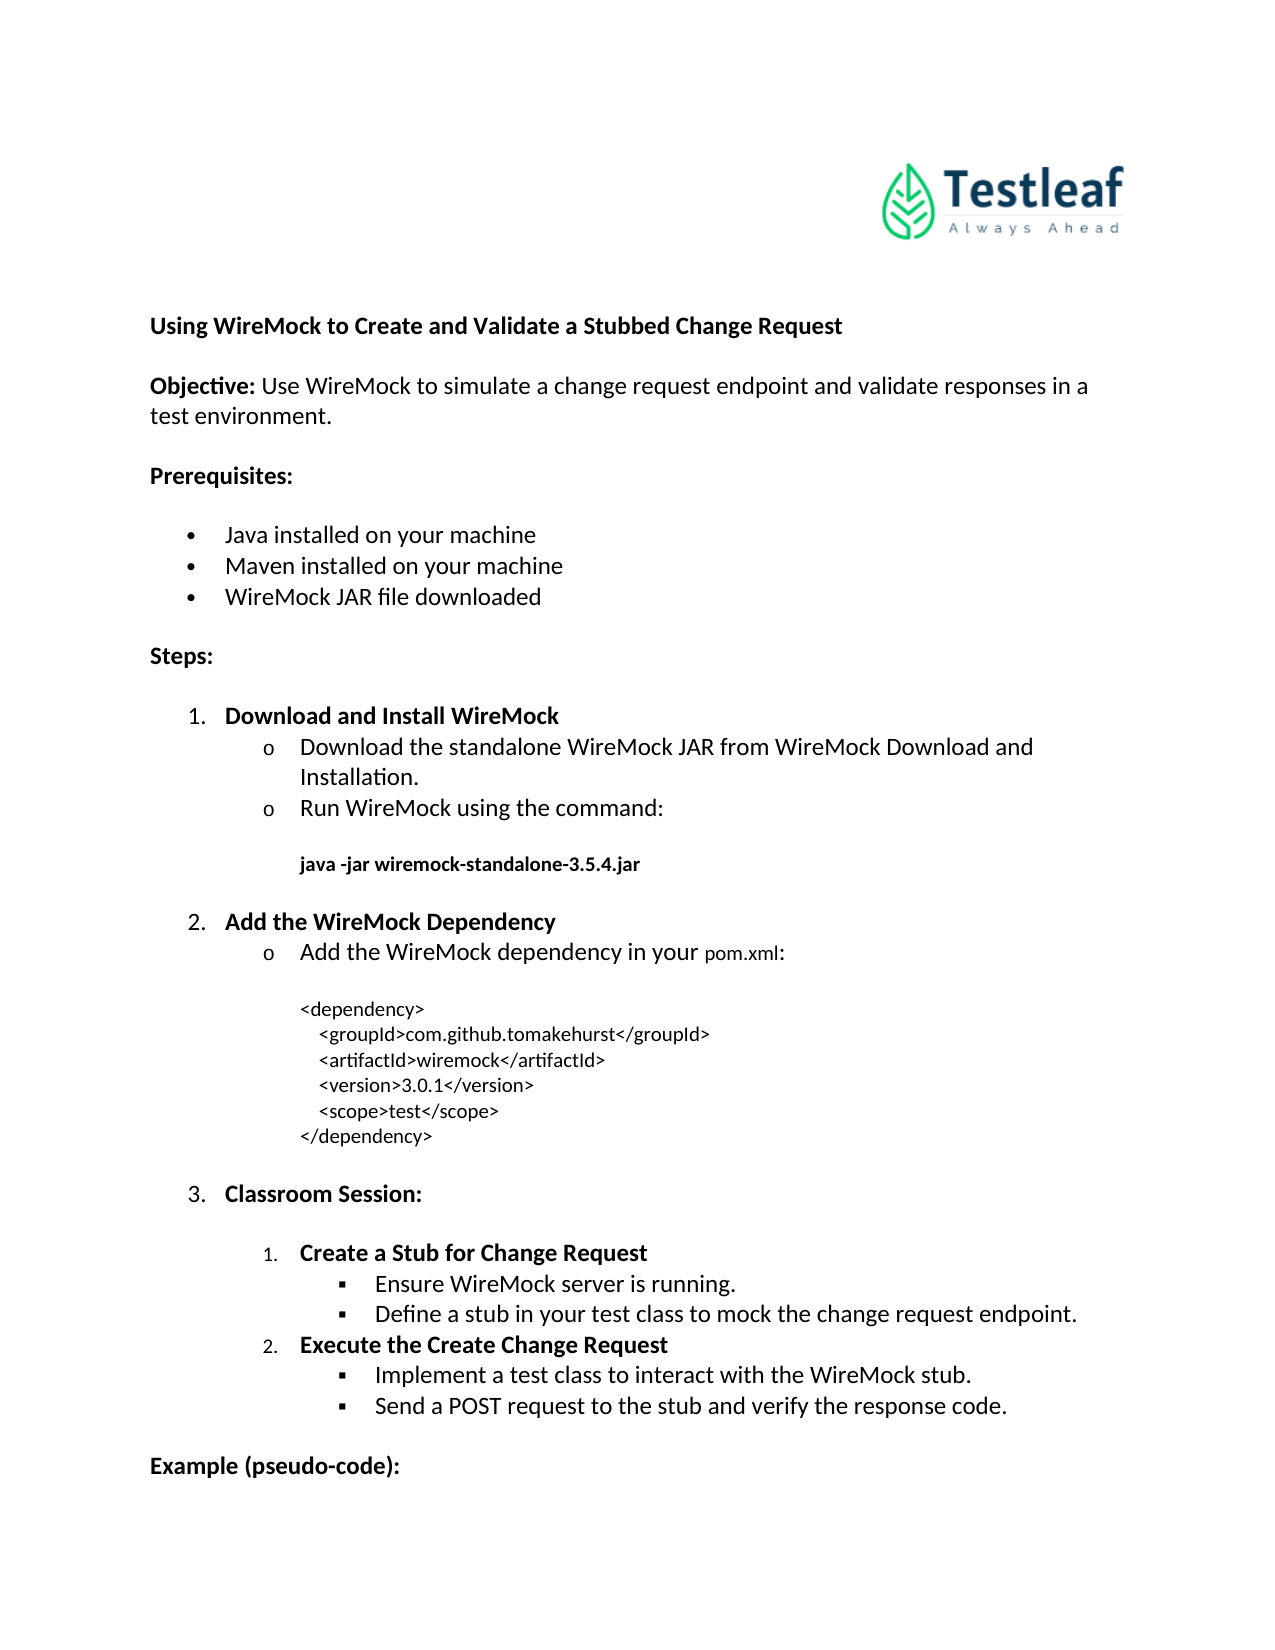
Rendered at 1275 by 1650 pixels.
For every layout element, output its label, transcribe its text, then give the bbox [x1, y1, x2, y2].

text Prerequisites: [150, 460, 1125, 491]
list Execute the Create Change Request [262, 1329, 1125, 1359]
text <groupId>com.github.tomakehurst</groupId> [300, 1022, 1125, 1047]
list Create a Stub for Change Request [262, 1237, 1125, 1268]
list Add the WireMock dependency in your pom.xml: [262, 936, 1125, 967]
list Implement a test class to interact with the WireMock stub. [337, 1359, 1125, 1390]
text java -jar wiremock-standalone-3.5.4.jar [300, 851, 1125, 877]
text <scope>test</scope> [300, 1098, 1125, 1123]
list Download the standalone WireMock JAR from WireMock Download and Installation. [262, 731, 1125, 792]
list Download and Install WireMock [187, 700, 1125, 731]
list Maven installed on your machine [187, 550, 1125, 581]
list Ensure WireMock server is running. [337, 1268, 1125, 1298]
text Steps: [150, 640, 1125, 671]
picture [878, 150, 1125, 253]
text <dependency> [300, 996, 1125, 1022]
text Using WireMock to Create and Validate a Stubbed Change Request [150, 310, 1125, 341]
text <artifactId>wiremock</artifactId> [300, 1047, 1125, 1072]
text </dependency> [300, 1123, 1125, 1149]
text <version>3.0.1</version> [300, 1072, 1125, 1098]
list Java installed on your machine [187, 520, 1125, 550]
list Send a POST request to the stub and verify the response code. [337, 1390, 1125, 1421]
list Define a stub in your test class to mock the change request endpoint. [337, 1298, 1125, 1329]
list Run WireMock using the command: [262, 792, 1125, 822]
list Add the WireMock Dependency [187, 906, 1125, 936]
text Example (pseudo-code): [150, 1450, 1125, 1480]
text Objective: Use WireMock to simulate a change request endpoint and validate responses in a test environment. [150, 370, 1125, 431]
list Classroom Session: [187, 1178, 1125, 1208]
list WireMock JAR file downloaded [187, 581, 1125, 611]
